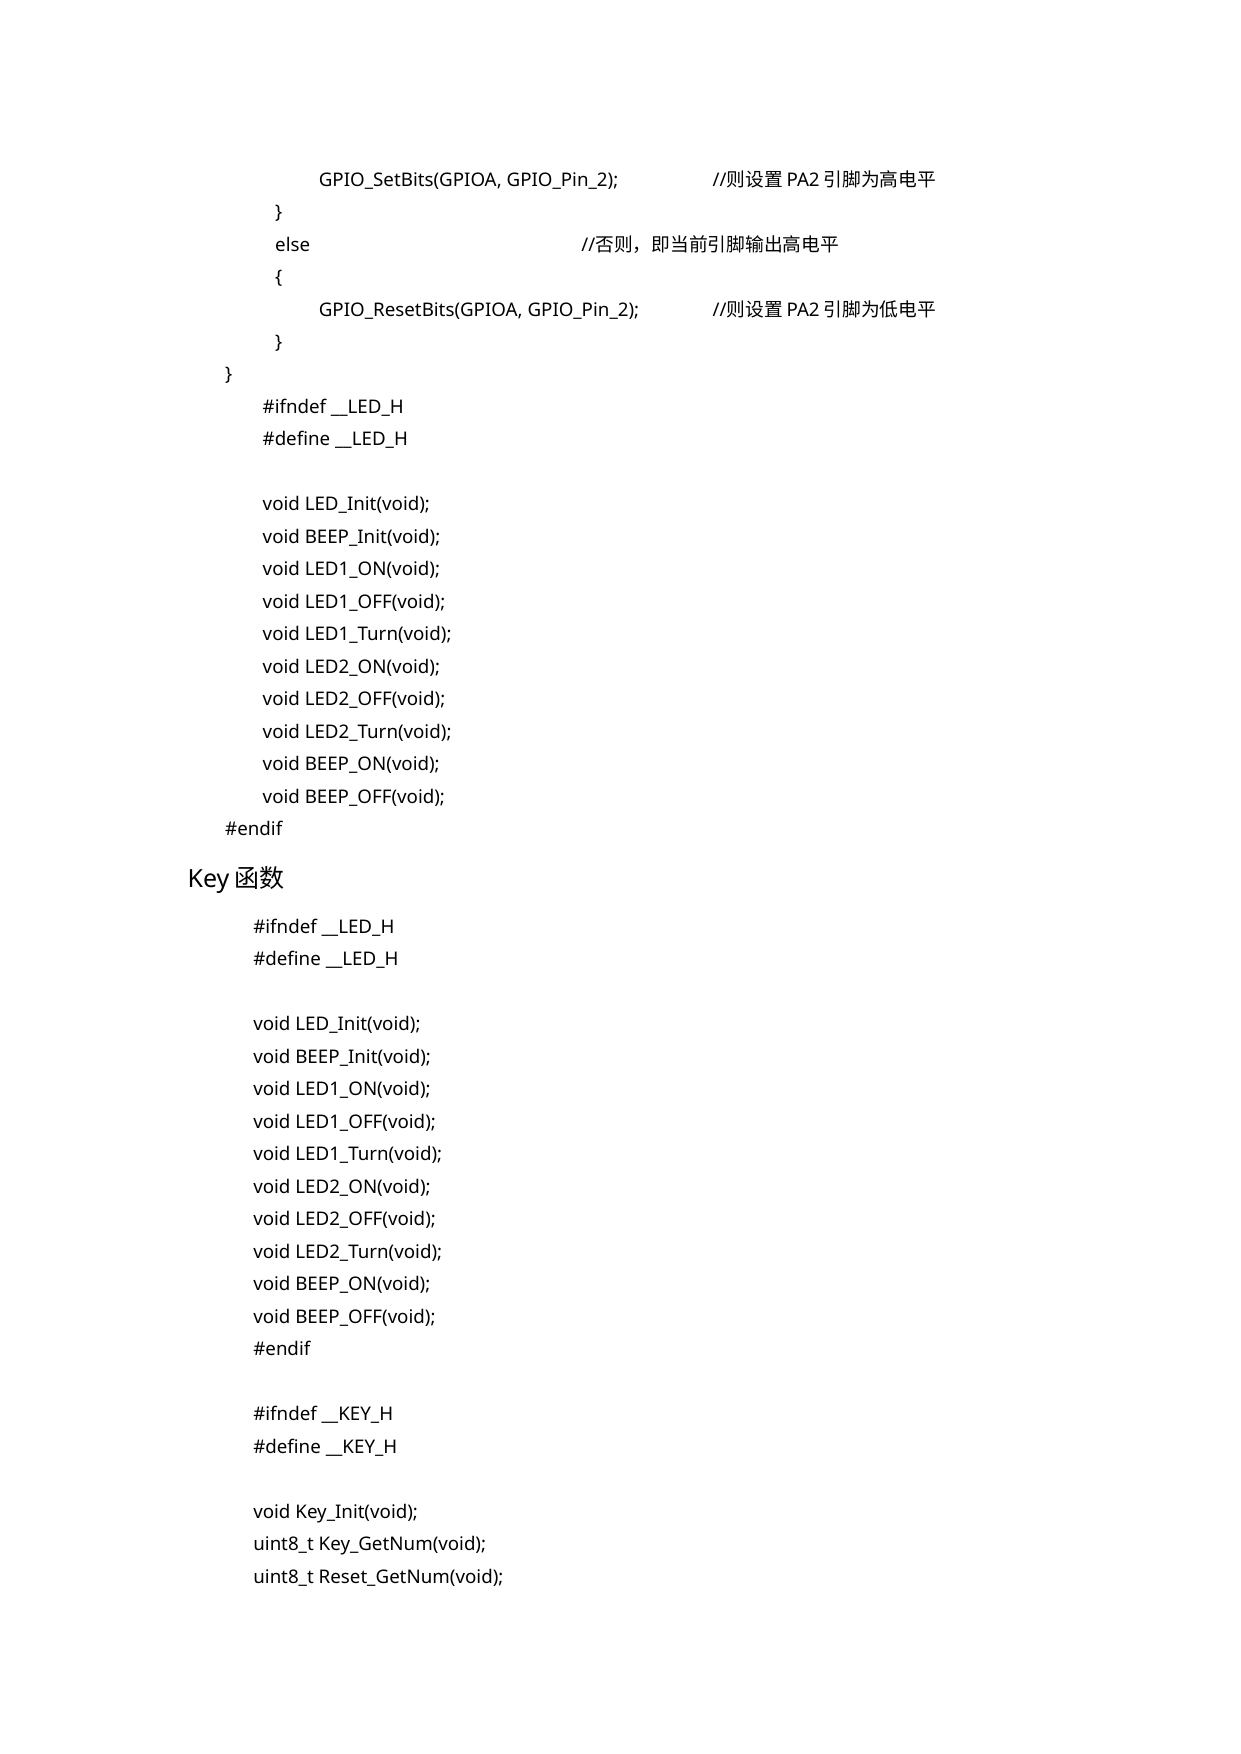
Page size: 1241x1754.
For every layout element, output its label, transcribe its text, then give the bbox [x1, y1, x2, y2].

list { [225, 259, 1053, 292]
list void LED2_OFF(void); [225, 682, 1053, 714]
list else //否则，即当前引脚输出高电平 [225, 227, 1053, 259]
list void LED1_OFF(void); [225, 584, 1053, 617]
text #ifndef __LED_H [253, 909, 1053, 942]
text void LED1_ON(void); [253, 1072, 1053, 1104]
list void LED2_Turn(void); [225, 714, 1053, 747]
list void BEEP_Init(void); [225, 519, 1053, 552]
list void LED1_Turn(void); [225, 617, 1053, 649]
list } [225, 324, 1053, 357]
list } [225, 357, 1053, 389]
text void LED2_OFF(void); [253, 1202, 1053, 1234]
list #ifndef __LED_H [225, 389, 1053, 422]
text void LED1_Turn(void); [253, 1137, 1053, 1169]
text #define __KEY_H [253, 1429, 1053, 1462]
list #define __LED_H [225, 422, 1053, 454]
text uint8_t Key_GetNum(void); [253, 1527, 1053, 1559]
list #endif [225, 812, 1053, 844]
text #define __LED_H [253, 942, 1053, 974]
text void LED1_OFF(void); [253, 1104, 1053, 1137]
text void BEEP_Init(void); [253, 1039, 1053, 1072]
text uint8_t Reset_GetNum(void); [253, 1559, 1053, 1592]
list void BEEP_ON(void); [225, 747, 1053, 779]
list void LED1_ON(void); [225, 552, 1053, 584]
list void LED2_ON(void); [225, 649, 1053, 682]
text void LED2_ON(void); [253, 1169, 1053, 1202]
text void BEEP_ON(void); [253, 1267, 1053, 1299]
text Key函数 [187, 844, 1053, 909]
list void BEEP_OFF(void); [225, 779, 1053, 812]
text void Key_Init(void); [253, 1494, 1053, 1527]
list void LED_Init(void); [225, 487, 1053, 519]
text void LED_Init(void); [253, 1007, 1053, 1039]
list } [225, 194, 1053, 227]
text void BEEP_OFF(void); [253, 1299, 1053, 1332]
text void LED2_Turn(void); [253, 1234, 1053, 1267]
text #ifndef __KEY_H [253, 1397, 1053, 1429]
text #endif [253, 1332, 1053, 1364]
list GPIO_SetBits(GPIOA, GPIO_Pin_2); //则设置PA2引脚为高电平 [225, 162, 1053, 194]
list GPIO_ResetBits(GPIOA, GPIO_Pin_2); //则设置PA2引脚为低电平 [225, 292, 1053, 324]
